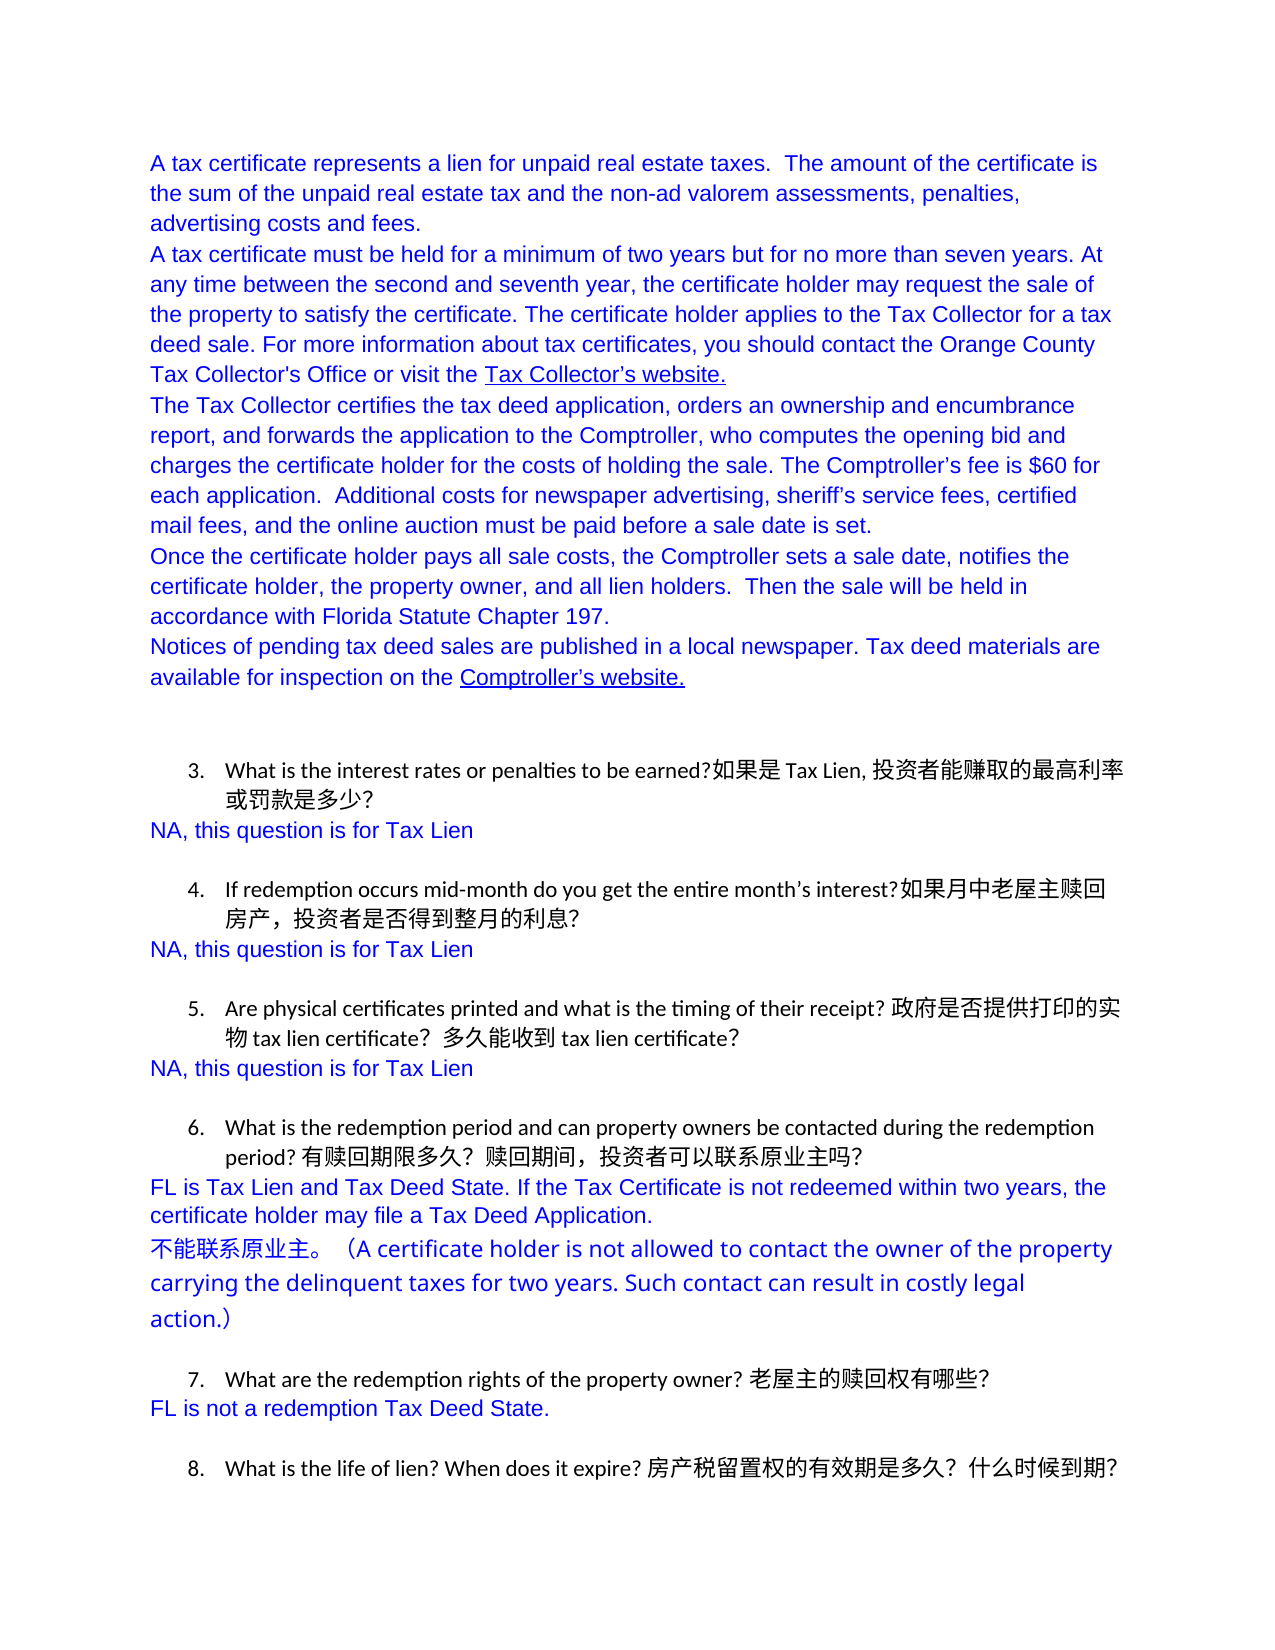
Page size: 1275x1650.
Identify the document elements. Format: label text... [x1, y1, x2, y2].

list If redemption occurs mid-month do you get the entire month’s interest?如果月中老屋主赎回房产，投资者是否得到整月的利息？ [187, 875, 1125, 933]
list What is the life of lien? When does it expire? 房产税留置权的有效期是多久？什么时候到期？ [187, 1454, 1125, 1482]
text A tax certificate must be held for a minimum of two years but for no more than seven years. At any time between the second and seventh year, the certificate holder may request the sale of the property to satisfy the certificate. The certificate holder applies to the Tax Collector for a tax deed sale. For more information about tax certificates, you should contact the Orange County Tax Collector's Office or visit the Tax Collector’s website. [150, 241, 1125, 388]
text NA, this question is for Tax Lien [150, 936, 1125, 962]
list What is the redemption period and can property owners be contacted during the redemption period? 有赎回期限多久？赎回期间，投资者可以联系原业主吗？ [187, 1113, 1125, 1172]
list What are the redemption rights of the property owner? 老屋主的赎回权有哪些？ [187, 1365, 1125, 1393]
text Once the certificate holder pays all sale costs, the Comptroller sets a sale date, notifies the certificate holder, the property owner, and all lien holders. Then the sale will be held in accordance with Florida Statute Chapter 197. [150, 543, 1125, 629]
text FL is not a redemption Tax Deed State. [150, 1395, 1125, 1421]
list What is the interest rates or penalties to be earned?如果是Tax Lien, 投资者能赚取的最高利率或罚款是多少？ [187, 756, 1125, 814]
text NA, this question is for Tax Lien [150, 1055, 1125, 1081]
text 不能联系原业主。（A certificate holder is not allowed to contact the owner of the property carrying the delinquent taxes for two years. Such contact can result in costly legal action.） [150, 1231, 1125, 1334]
text The Tax Collector certifies the tax deed application, orders an ownership and encumbrance report, and forwards the application to the Comptroller, who computes the opening bid and charges the certificate holder for the costs of holding the sale. The Comptroller’s fee is $60 for each application. Additional costs for newspaper advertising, sheriff’s service fees, certified mail fees, and the online auction must be paid before a sale date is set. [150, 392, 1125, 539]
text FL is Tax Lien and Tax Deed State. If the Tax Certificate is not redeemed within two years, the certificate holder may file a Tax Deed Application. [150, 1174, 1125, 1228]
text Notices of pending tax deed sales are published in a local newspaper. Tax deed materials are available for inspection on the Comptroller’s website. [150, 633, 1125, 690]
text NA, this question is for Tax Lien [150, 817, 1125, 843]
text A tax certificate represents a lien for unpaid real estate taxes. The amount of the certificate is the sum of the unpaid real estate tax and the non-ad valorem assessments, penalties, advertising costs and fees. [150, 150, 1125, 237]
list Are physical certificates printed and what is the timing of their receipt? 政府是否提供打印的实物tax lien certificate？多久能收到tax lien certificate？ [187, 994, 1125, 1052]
